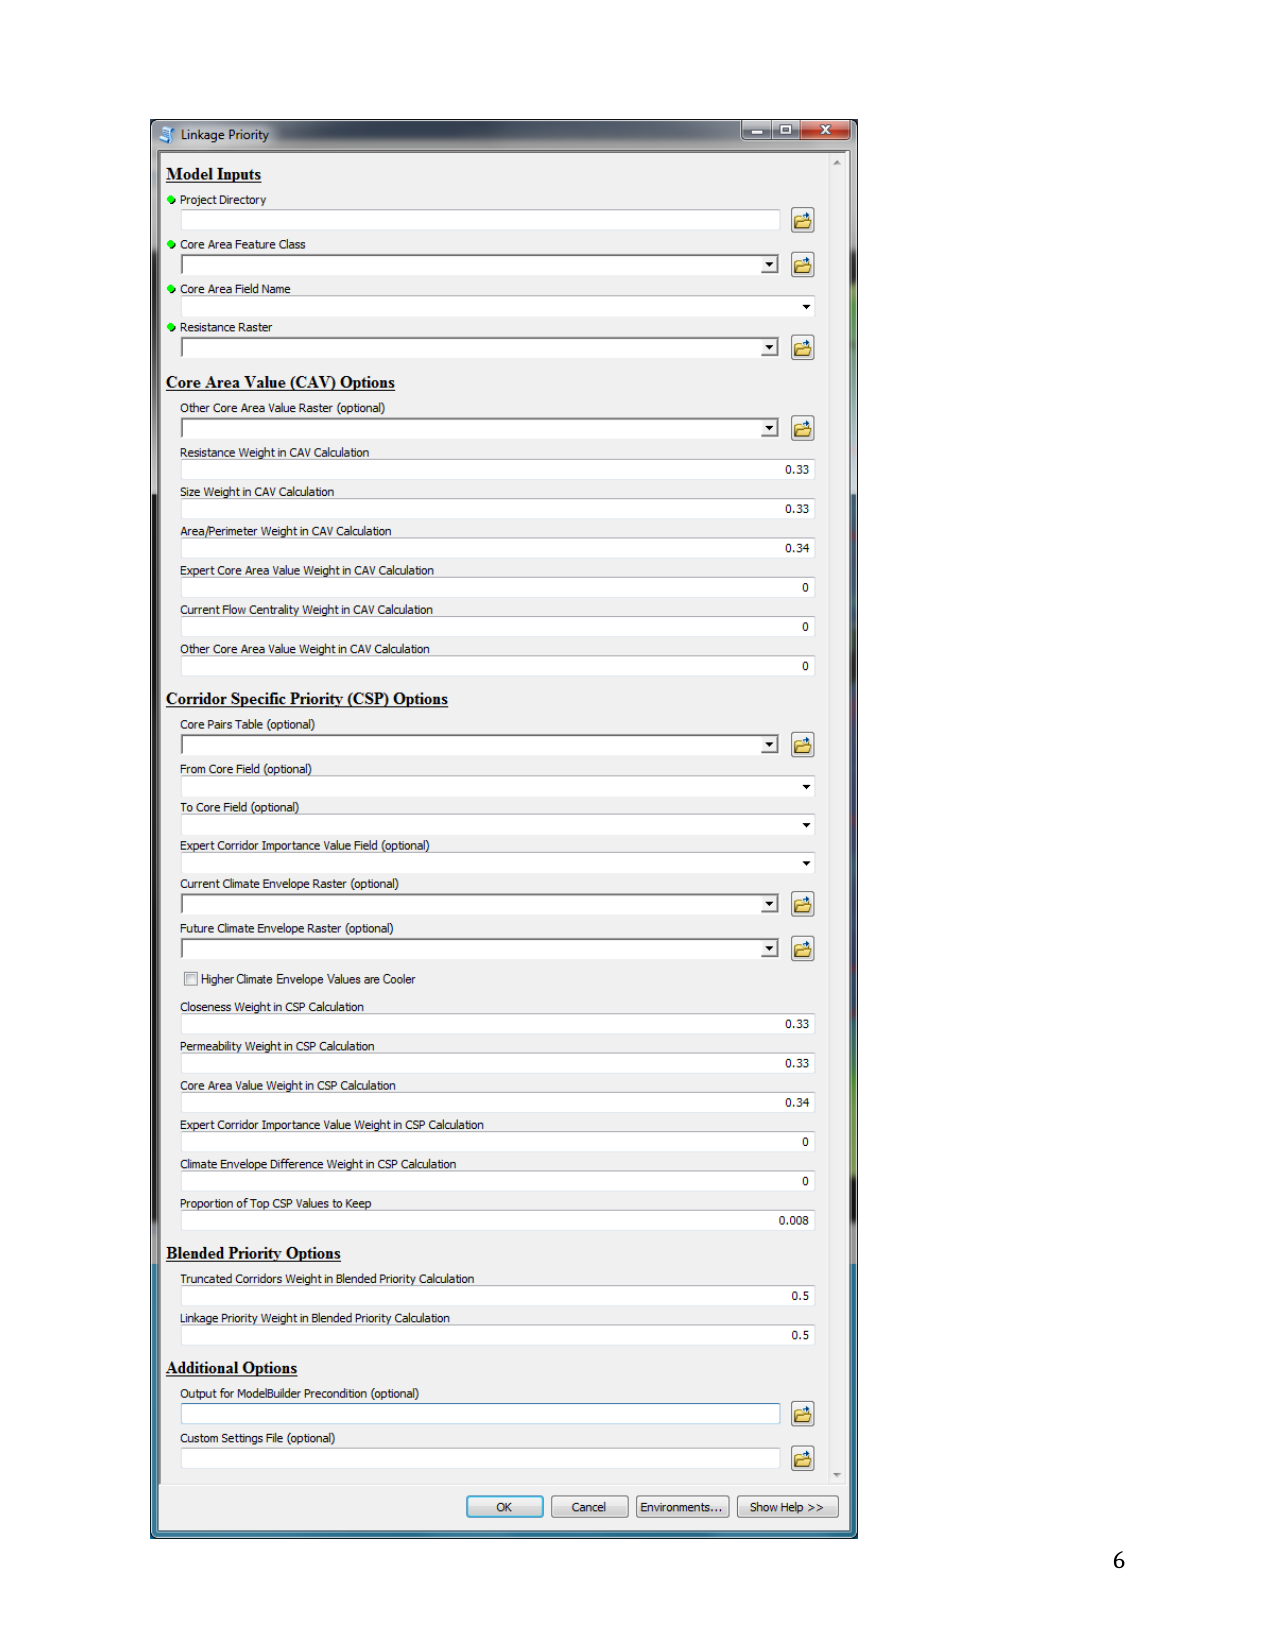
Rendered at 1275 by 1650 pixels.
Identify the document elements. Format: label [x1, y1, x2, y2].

picture [150, 119, 858, 1539]
